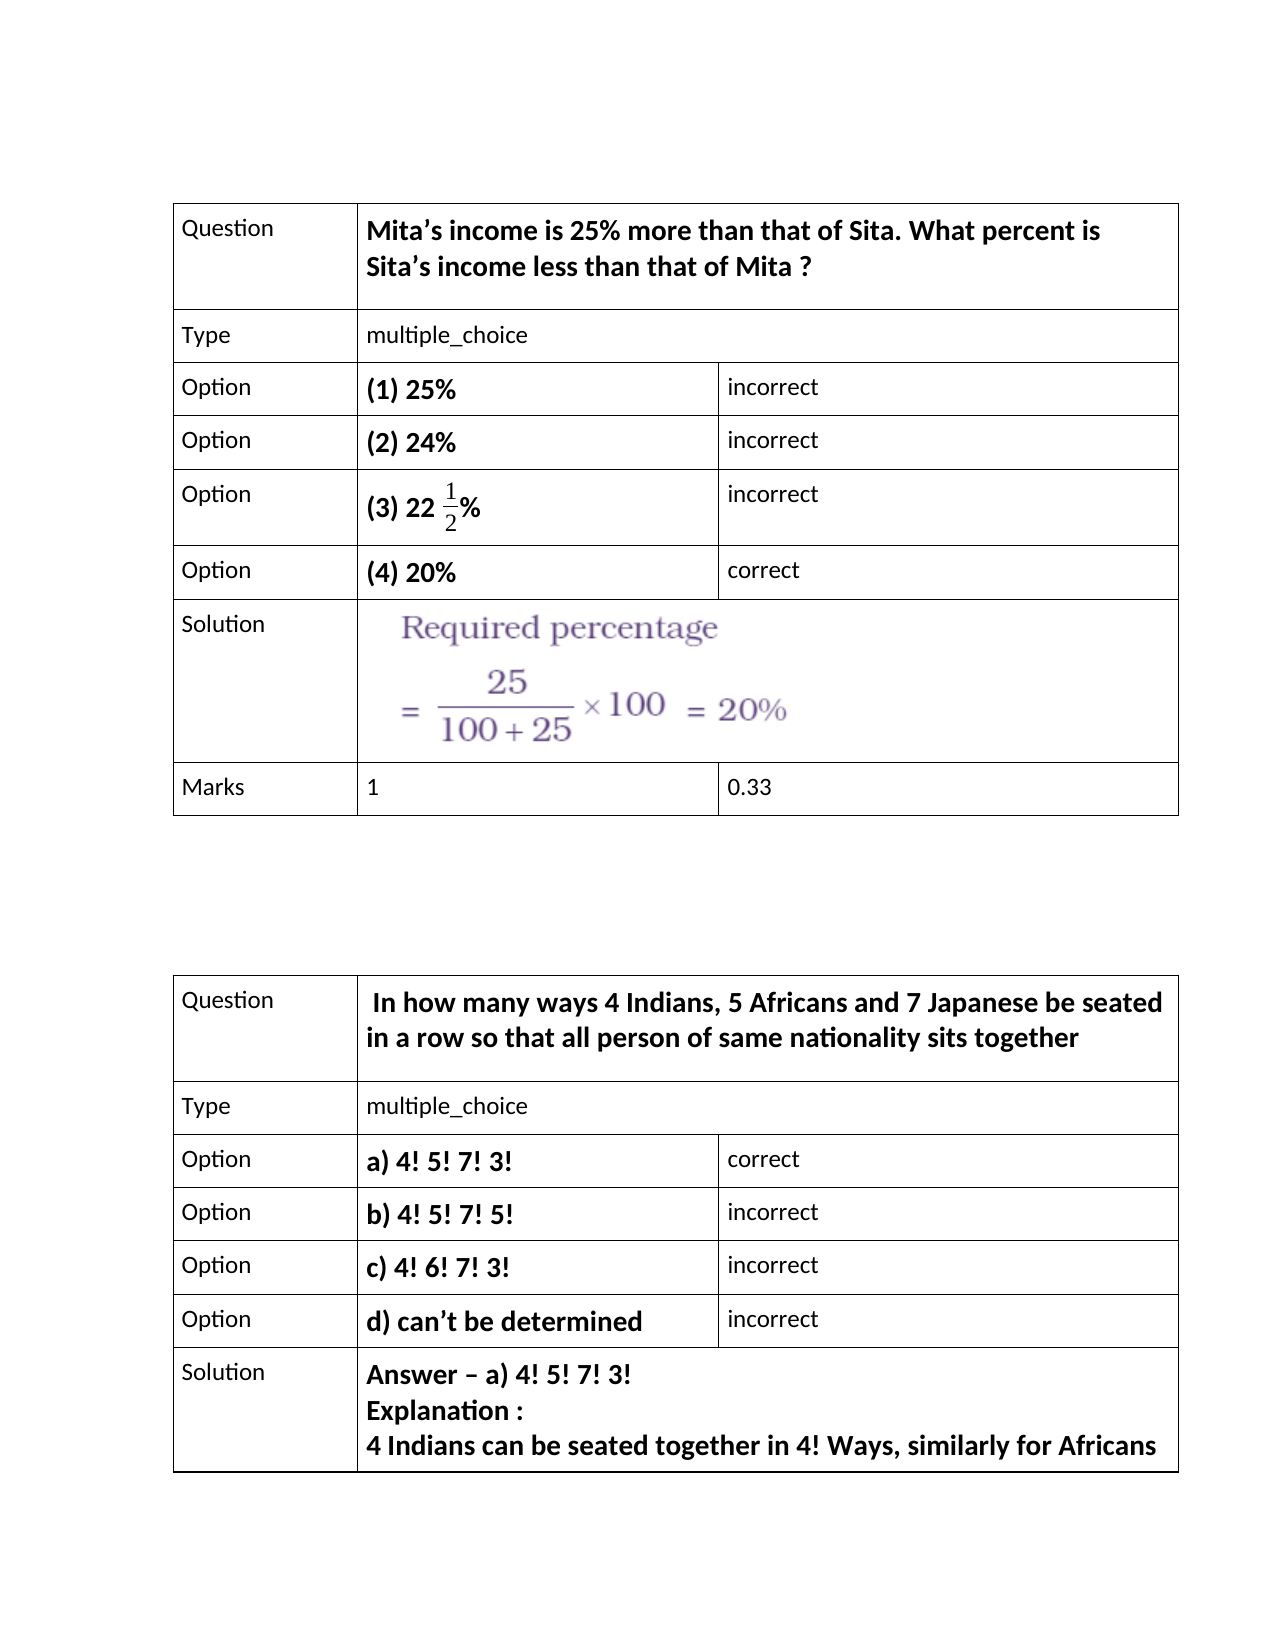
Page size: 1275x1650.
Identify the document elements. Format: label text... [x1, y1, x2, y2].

table_cell b) 4! 5! 7! 5! [358, 1188, 718, 1240]
table_cell Option [174, 363, 357, 415]
table_cell Solution [174, 600, 357, 762]
table_cell incorrect [719, 1295, 1178, 1347]
table_cell c) 4! 6! 7! 3! [358, 1241, 718, 1293]
table_cell incorrect [719, 363, 1178, 415]
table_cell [358, 1348, 1178, 1471]
table_cell Option [174, 1188, 357, 1240]
table_cell Option [174, 1241, 357, 1293]
table_cell Option [174, 416, 357, 468]
table_header Mita’s income is 25% more than that of Sita. What percent is Sita’s income less than that of Mita ? [358, 204, 1178, 309]
table_cell Type [174, 310, 357, 362]
table_cell a) 4! 5! 7! 3! [358, 1135, 718, 1187]
table_header Question [174, 976, 357, 1081]
table_cell Marks [174, 763, 357, 814]
table_cell Option [174, 1135, 357, 1187]
table_cell incorrect [719, 416, 1178, 468]
table_cell (3) 22 % [358, 470, 718, 545]
table_cell 1 [358, 763, 718, 814]
table_cell multiple_choice [358, 310, 1178, 362]
table_cell correct [719, 1135, 1178, 1187]
table_cell (4) 20% [358, 546, 718, 598]
table_cell incorrect [719, 1188, 1178, 1240]
table_cell Option [174, 470, 357, 545]
table_cell Option [174, 546, 357, 598]
table_cell (2) 24% [358, 416, 718, 468]
table_header Question [174, 204, 357, 309]
table_cell d) can’t be determined [358, 1295, 718, 1347]
table_cell (1) 25% [358, 363, 718, 415]
table_cell 0.33 [719, 763, 1178, 814]
table_cell [358, 600, 1178, 762]
table_cell Solution [174, 1348, 357, 1471]
table_cell correct [719, 546, 1178, 598]
table_cell incorrect [719, 470, 1178, 545]
table_cell incorrect [719, 1241, 1178, 1293]
table_cell Option [174, 1295, 357, 1347]
table_cell multiple_choice [358, 1082, 1178, 1133]
table_cell Type [174, 1082, 357, 1133]
table_header In how many ways 4 Indians, 5 Africans and 7 Japanese be seated in a row so that all person of same nationality sits together [358, 976, 1178, 1081]
